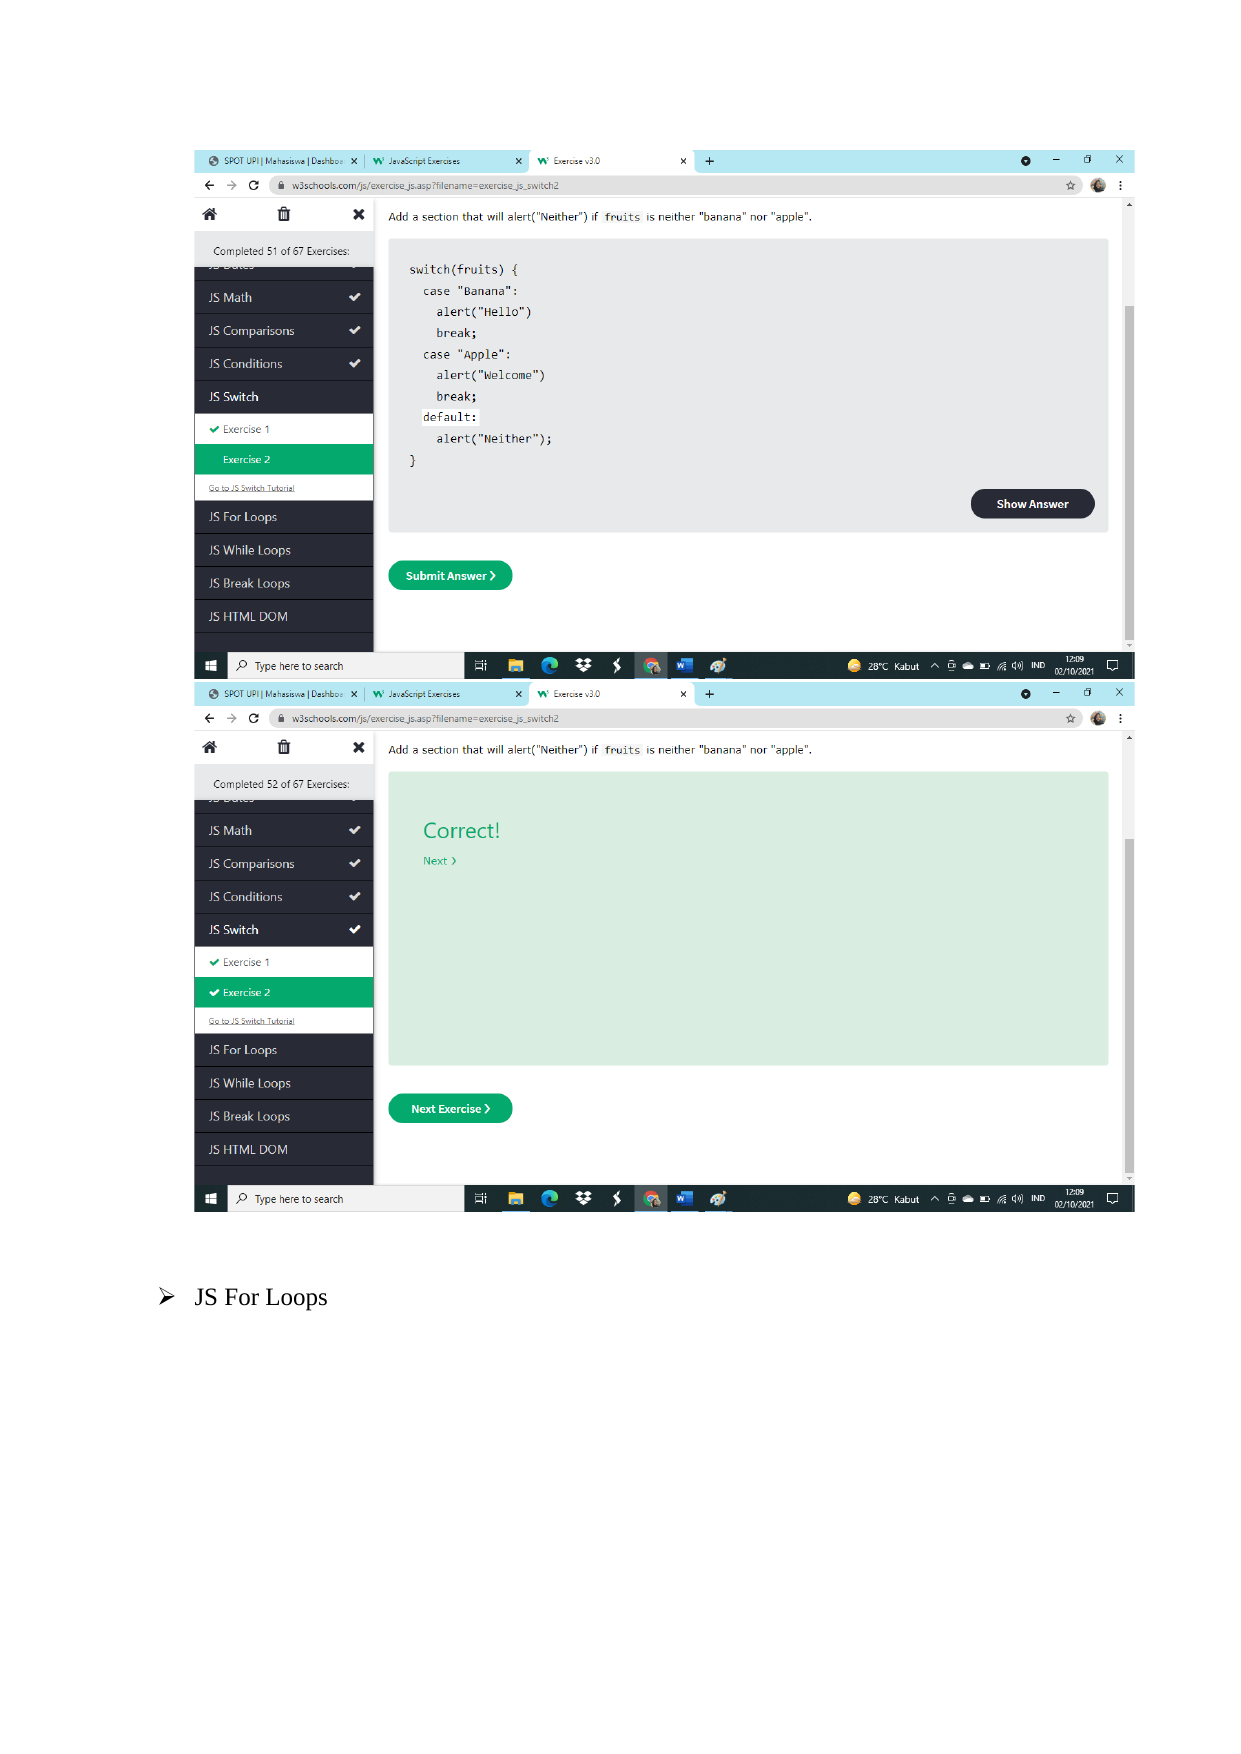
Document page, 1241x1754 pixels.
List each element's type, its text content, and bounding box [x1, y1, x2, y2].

picture [194, 682, 1135, 1212]
picture [194, 150, 1135, 679]
list JS For Loops [157, 1282, 1090, 1310]
